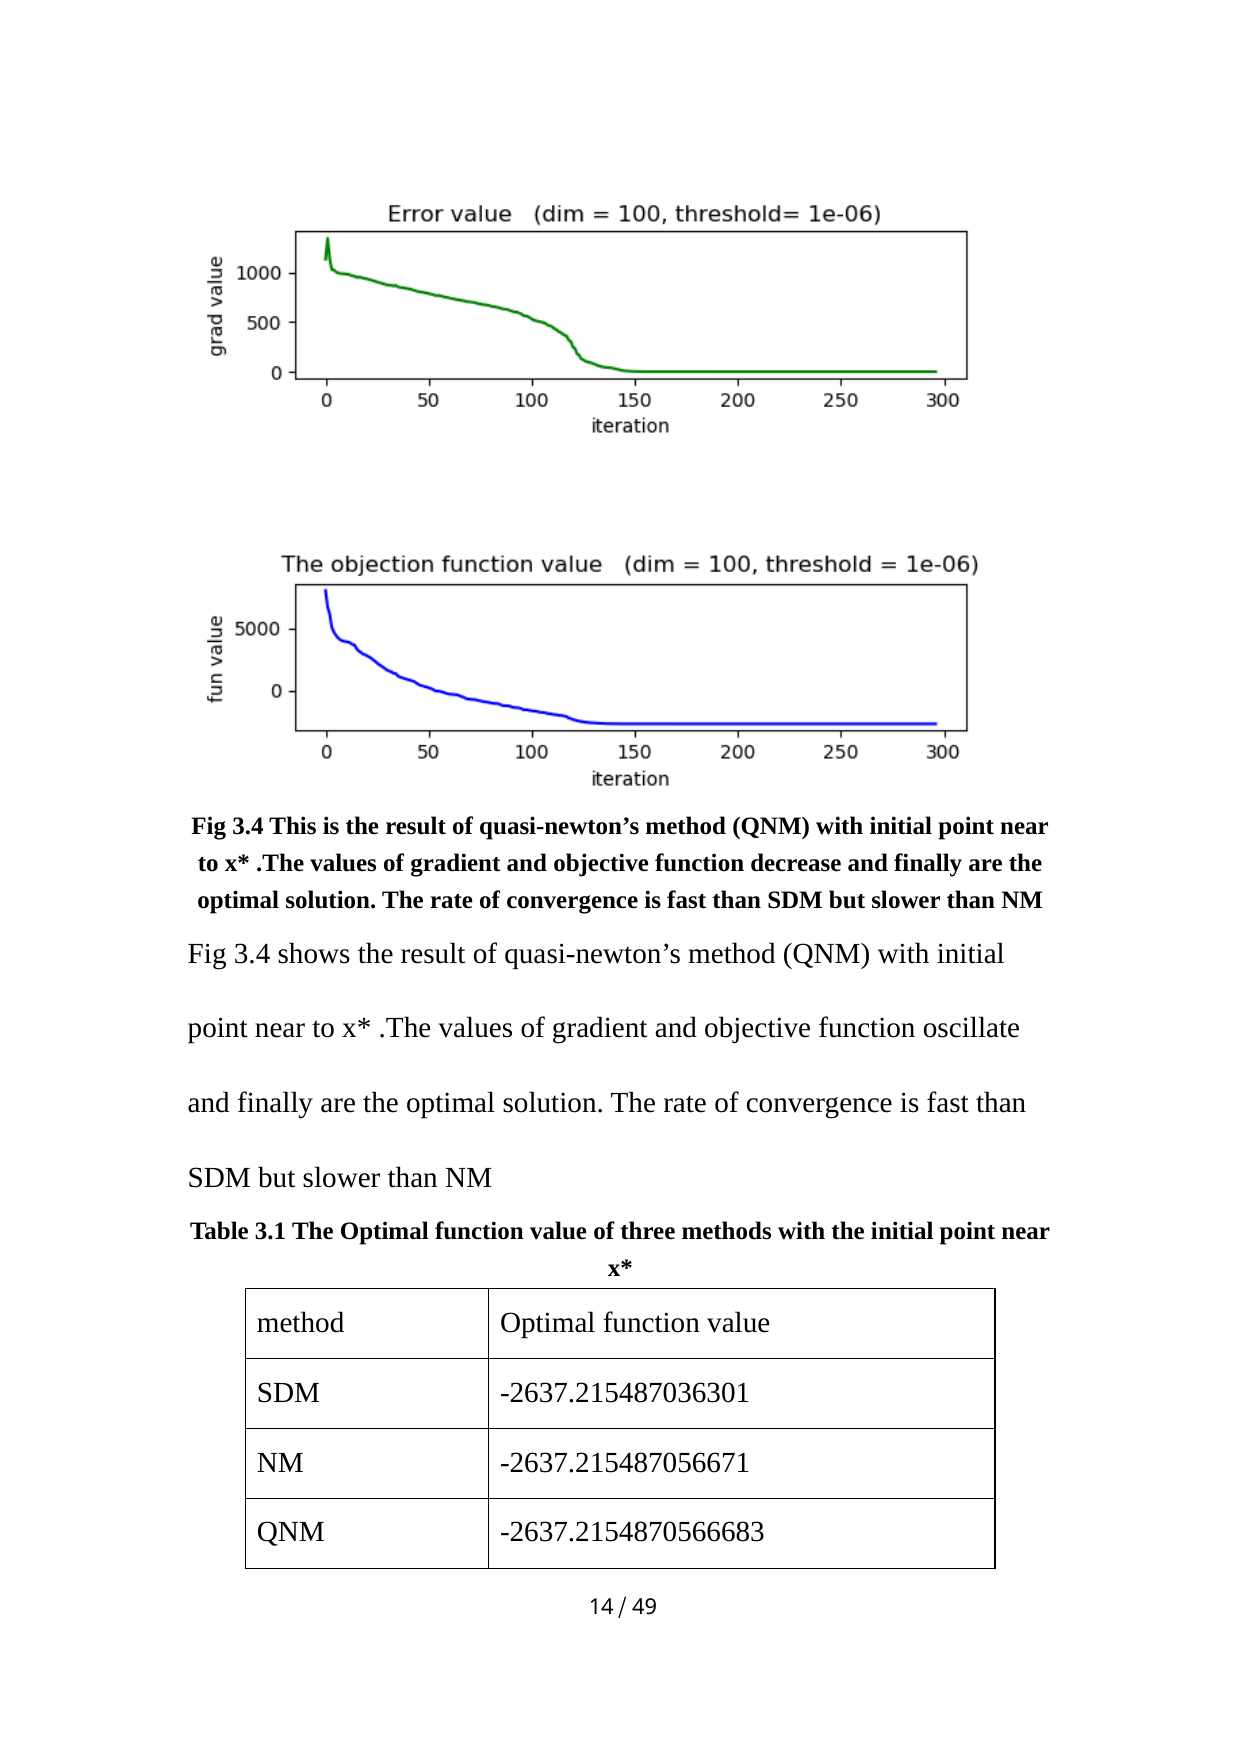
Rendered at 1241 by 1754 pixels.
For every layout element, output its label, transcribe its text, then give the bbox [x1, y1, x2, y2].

text Fig 3.4 shows the result of quasi-newton’s method (QNM) with initial point near to x* .The values of gradient and objective function oscillate and finally are the optimal solution. The rate of convergence is fast than SDM but slower than NM [187, 920, 1053, 1209]
table_cell -2637.2154870566683 [489, 1499, 994, 1567]
table_cell QNM [246, 1499, 488, 1567]
text Fig 3.4 This is the result of quasi-newton’s method (QNM) with initial point near to x* .The values of gradient and objective function decrease and finally are the optimal solution. The rate of convergence is fast than SDM but slower than NM [187, 809, 1053, 916]
text Table 3.1 The Optimal function value of three methods with the initial point near x* [187, 1214, 1053, 1284]
table_header Optimal function value [489, 1289, 994, 1358]
table_cell SDM [246, 1359, 488, 1428]
picture [187, 154, 1053, 802]
table_cell -2637.215487036301 [489, 1359, 994, 1428]
table_header method [246, 1289, 488, 1358]
table_cell NM [246, 1429, 488, 1498]
table_cell -2637.215487056671 [489, 1429, 994, 1498]
